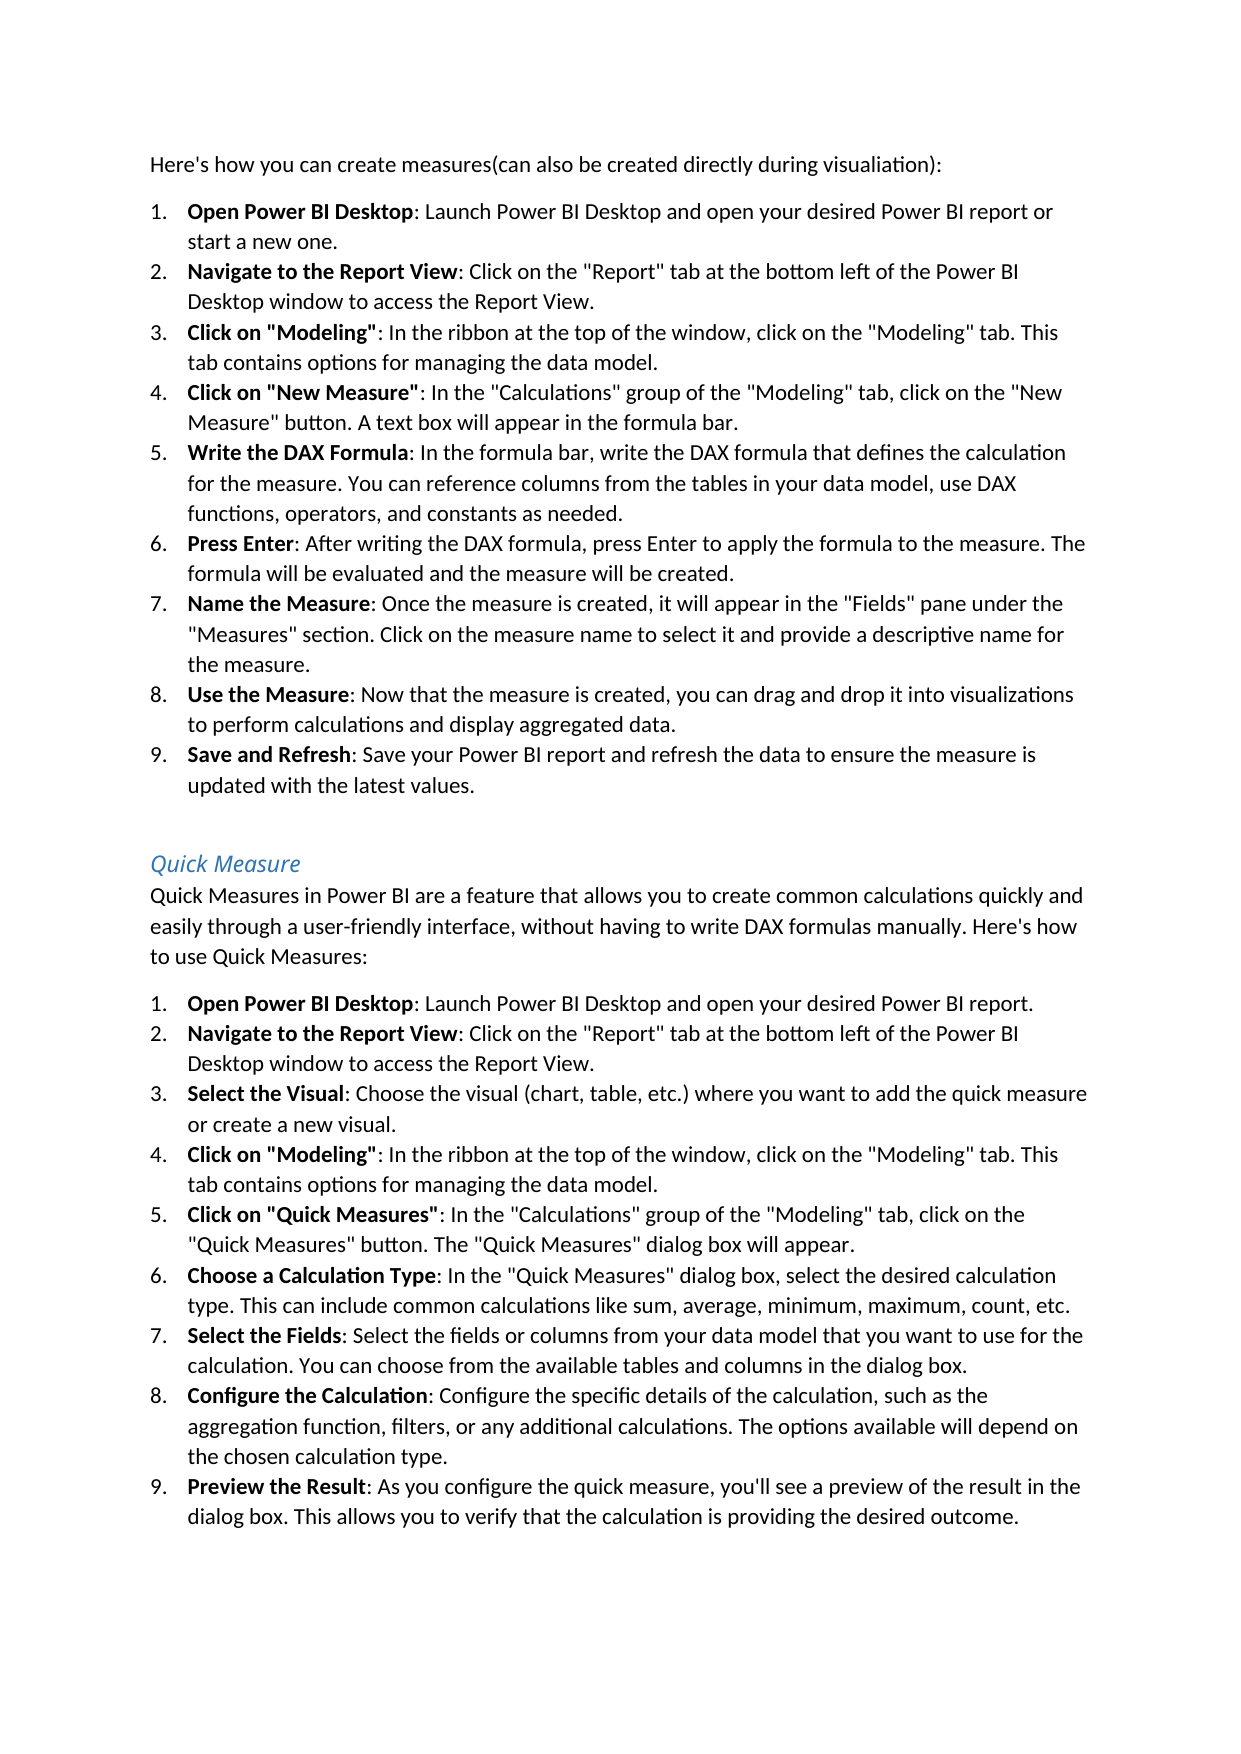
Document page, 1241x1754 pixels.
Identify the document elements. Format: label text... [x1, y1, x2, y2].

list Configure the Calculation: Configure the specific details of the calculation, such as the aggregation function, filters, or any additional calculations. The options available will depend on the chosen calculation type. [150, 1382, 1090, 1470]
text Here's how you can create measures(can also be created directly during visualiation): [150, 150, 1090, 178]
list Navigate to the Report View: Click on the "Report" tab at the bottom left of the Power BI Desktop window to access the Report View. [150, 1019, 1090, 1077]
subtitle Quick Measure [150, 848, 1090, 879]
list Click on "Quick Measures": In the "Calculations" group of the "Modeling" tab, click on the "Quick Measures" button. The "Quick Measures" dialog box will appear. [150, 1200, 1090, 1259]
list Choose a Calculation Type: In the "Quick Measures" dialog box, select the desired calculation type. This can include common calculations like sum, average, minimum, maximum, count, etc. [150, 1261, 1090, 1319]
list Click on "Modeling": In the ribbon at the top of the window, click on the "Modeling" tab. This tab contains options for managing the data model. [150, 318, 1090, 376]
list Save and Refresh: Save your Power BI report and refresh the data to ensure the measure is updated with the latest values. [150, 741, 1090, 799]
list Select the Fields: Select the fields or columns from your data model that you want to use for the calculation. You can choose from the available tables and columns in the dialog box. [150, 1321, 1090, 1379]
list Use the Measure: Now that the measure is created, you can drag and drop it into visualizations to perform calculations and display aggregated data. [150, 680, 1090, 738]
list Preview the Result: As you configure the quick measure, you'll see a preview of the result in the dialog box. This allows you to verify that the calculation is providing the desired outcome. [150, 1472, 1090, 1531]
list Press Enter: After writing the DAX formula, press Enter to apply the formula to the measure. The formula will be evaluated and the measure will be created. [150, 529, 1090, 587]
list Click on "New Measure": In the "Calculations" group of the "Modeling" tab, click on the "New Measure" button. A text box will appear in the formula bar. [150, 378, 1090, 436]
text Quick Measures in Power BI are a feature that allows you to create common calculations quickly and easily through a user-friendly interface, without having to write DAX formulas manually. Here's how to use Quick Measures: [150, 882, 1090, 970]
list Navigate to the Report View: Click on the "Report" tab at the bottom left of the Power BI Desktop window to access the Report View. [150, 257, 1090, 316]
list Open Power BI Desktop: Launch Power BI Desktop and open your desired Power BI report. [150, 989, 1090, 1017]
list Click on "Modeling": In the ribbon at the top of the window, click on the "Modeling" tab. This tab contains options for managing the data model. [150, 1140, 1090, 1198]
list Write the DAX Formula: In the formula bar, write the DAX formula that defines the calculation for the measure. You can reference columns from the tables in your data model, use DAX functions, operators, and constants as needed. [150, 438, 1090, 527]
list Name the Measure: Once the measure is created, it will appear in the "Fields" pane under the "Measures" section. Click on the measure name to select it and provide a descriptive name for the measure. [150, 589, 1090, 678]
list Open Power BI Desktop: Launch Power BI Desktop and open your desired Power BI report or start a new one. [150, 197, 1090, 255]
list Select the Visual: Choose the visual (chart, table, etc.) where you want to add the quick measure or create a new visual. [150, 1079, 1090, 1138]
